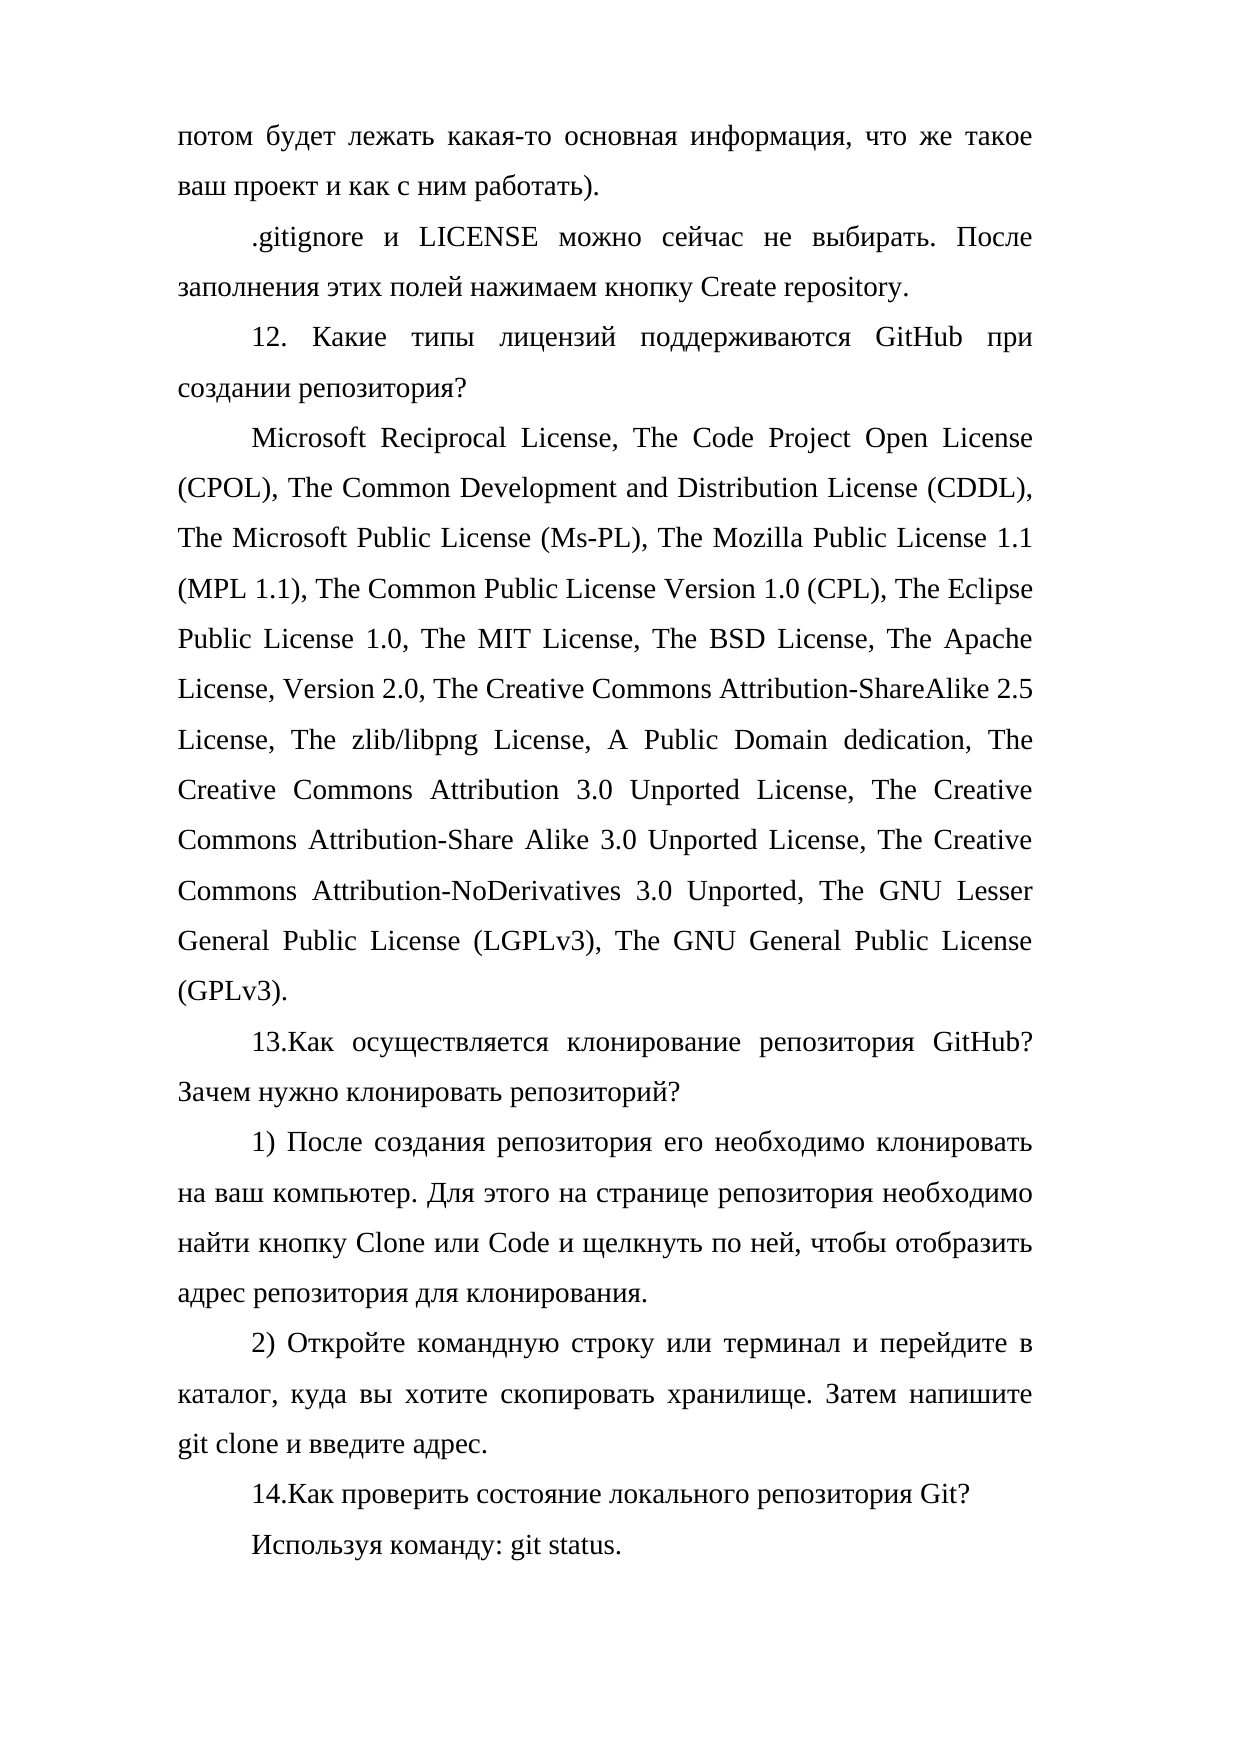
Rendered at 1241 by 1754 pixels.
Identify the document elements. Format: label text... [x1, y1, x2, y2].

text 14.Как проверить состояние локального репозитория Git? [177, 1477, 1033, 1510]
text Используя команду: git status. [177, 1527, 1033, 1560]
text Microsoft Reciprocal License, The Code Project Open License (CPOL), The Common Development and Distribution License (CDDL), The Microsoft Public License (Ms-PL), The Mozilla Public License 1.1 (MPL 1.1), The Common Public License Version 1.0 (CPL), The Eclipse Public License 1.0, The MIT License, The BSD License, The Apache License, Version 2.0, The Creative Commons Attribution-ShareAlike 2.5 License, The zlib/libpng License, A Public Domain dedication, The Creative Commons Attribution 3.0 Unported License, The Creative Commons Attribution-Share Alike 3.0 Unported License, The Creative Commons Attribution-NoDerivatives 3.0 Unported, The GNU Lesser General Public License (LGPLv3), The GNU General Public License (GPLv3). [177, 420, 1033, 1007]
text .gitignore и LICENSE можно сейчас не выбирать. После заполнения этих полей нажимаем кнопку Create repository. [177, 219, 1033, 303]
text 1) После создания репозитория его необходимо клонировать на ваш компьютер. Для этого на странице репозитория необходимо найти кнопку Clone или Code и щелкнуть по ней, чтобы отобразить адрес репозитория для клонирования. [177, 1124, 1033, 1309]
text 13.Как осуществляется клонирование репозитория GitHub? Зачем нужно клонировать репозиторий? [177, 1024, 1033, 1108]
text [177, 118, 1033, 202]
text 12. Какие типы лицензий поддерживаются GitHub при создании репозитория? [177, 319, 1033, 403]
text 2) Откройте командную строку или терминал и перейдите в каталог, куда вы хотите скопировать хранилище. Затем напишите git clone и введите адрес. [177, 1326, 1033, 1460]
